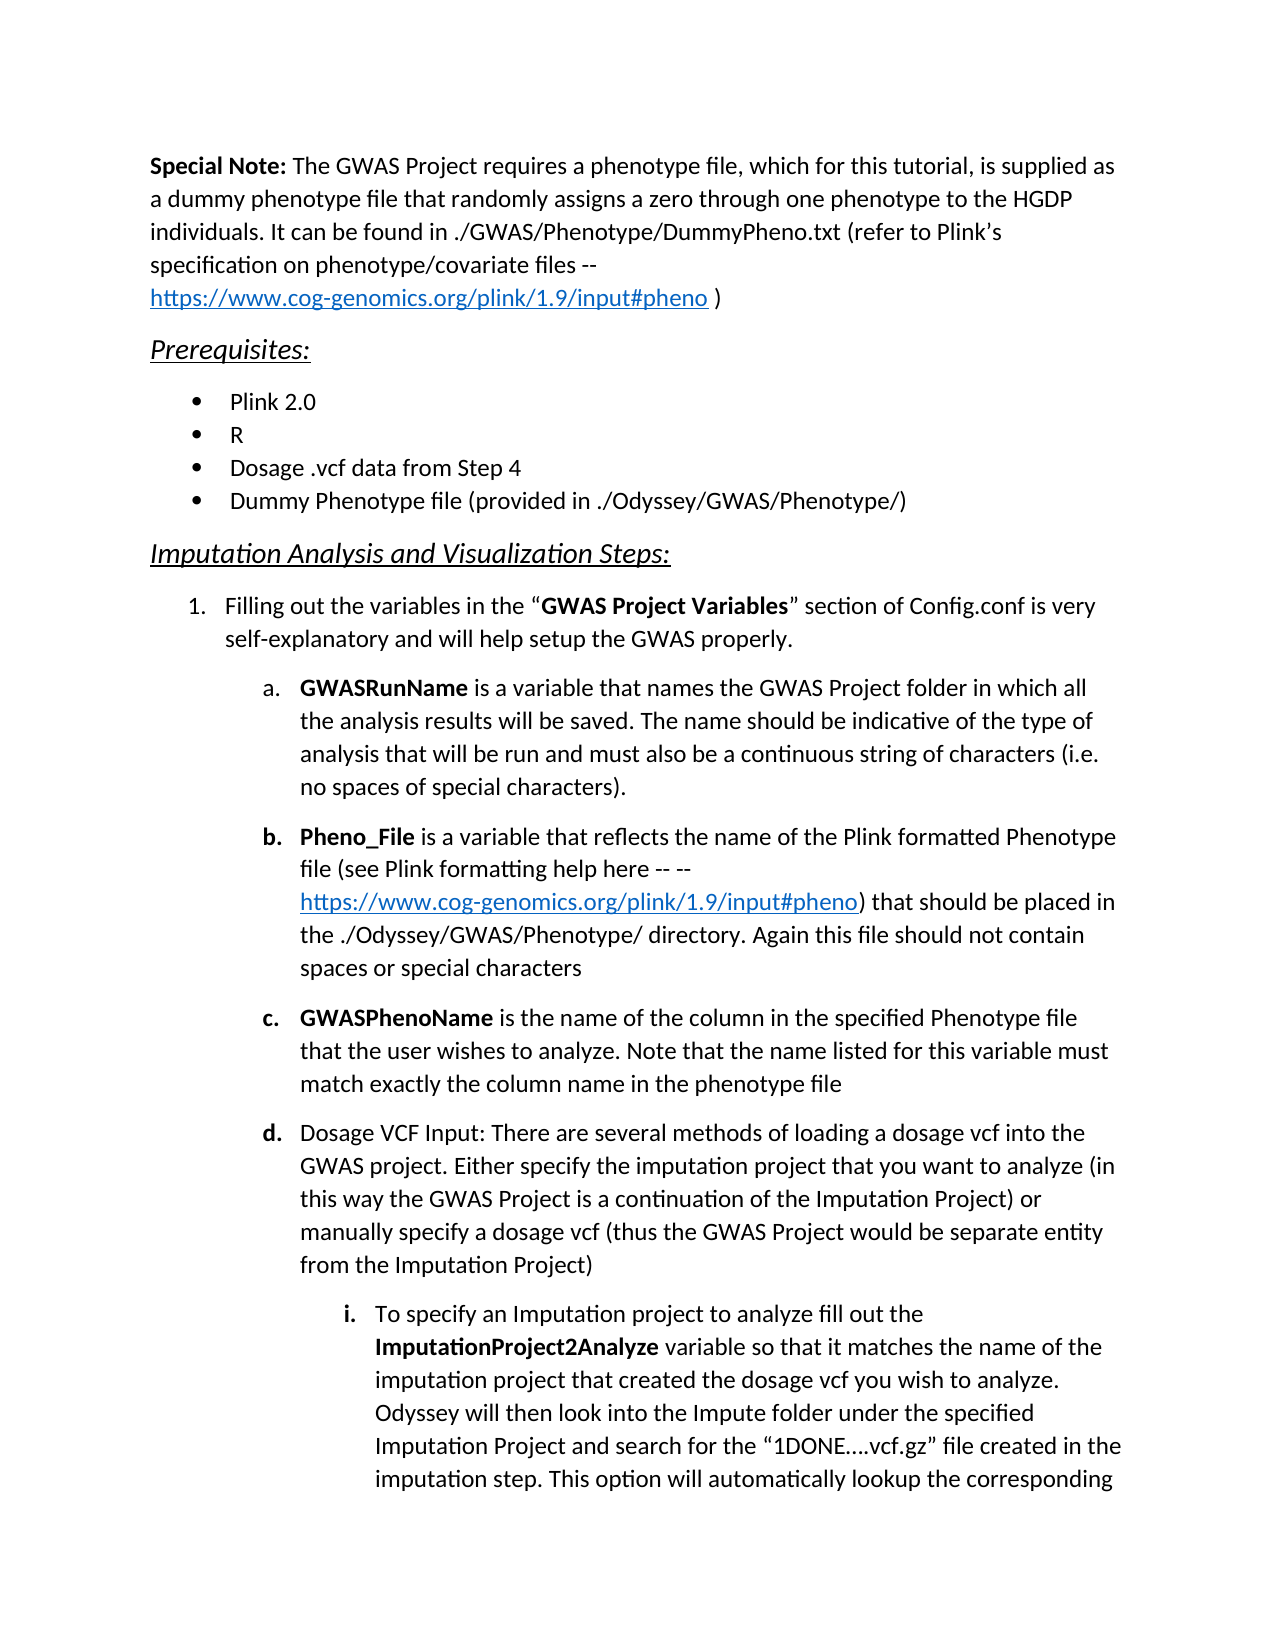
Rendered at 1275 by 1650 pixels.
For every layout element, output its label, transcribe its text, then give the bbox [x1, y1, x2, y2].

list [356, 1298, 1125, 1494]
list Filling out the variables in the “GWAS Project Variables” section of Config.conf is very self-explanatory and will help setup the GWAS properly. [187, 590, 1125, 653]
subtitle Prerequisites: [150, 331, 1125, 367]
list GWASRunName is a variable that names the GWAS Project folder in which all the analysis results will be saved. The name should be indicative of the type of analysis that will be run and must also be a continuous string of characters (i.e. no spaces of special characters). [262, 672, 1125, 802]
subtitle Imputation Analysis and Visualization Steps: [150, 535, 1125, 570]
list Dosage .vcf data from Step 4 [192, 452, 1125, 483]
list Dosage VCF Input: There are several methods of loading a dosage vcf into the GWAS project. Either specify the imputation project that you want to analyze (in this way the GWAS Project is a continuation of the Imputation Project) or manually specify a dosage vcf (thus the GWAS Project would be separate entity from the Imputation Project) [262, 1117, 1125, 1279]
list GWASPhenoName is the name of the column in the specified Phenotype file that the user wishes to analyze. Note that the name listed for this variable must match exactly the column name in the phenotype file [262, 1002, 1125, 1098]
list Dummy Phenotype file (provided in ./Odyssey/GWAS/Phenotype/) [192, 485, 1125, 516]
list R [192, 419, 1125, 450]
text Special Note: The GWAS Project requires a phenotype file, which for this tutorial, is supplied as a dummy phenotype file that randomly assigns a zero through one phenotype to the HGDP individuals. It can be found in ./GWAS/Phenotype/DummyPheno.txt (refer to Plink’s specification on phenotype/covariate files -- https://www.cog-genomics.org/plink/1.9/input#pheno ) [150, 150, 1125, 312]
list Plink 2.0 [192, 386, 1125, 417]
list Pheno_File is a variable that reflects the name of the Plink formatted Phenotype file (see Plink formatting help here -- -- https://www.cog-genomics.org/plink/1.9/input#pheno) that should be placed in the ./Odyssey/GWAS/Phenotype/ directory. Again this file should not contain spaces or special characters [262, 821, 1125, 983]
